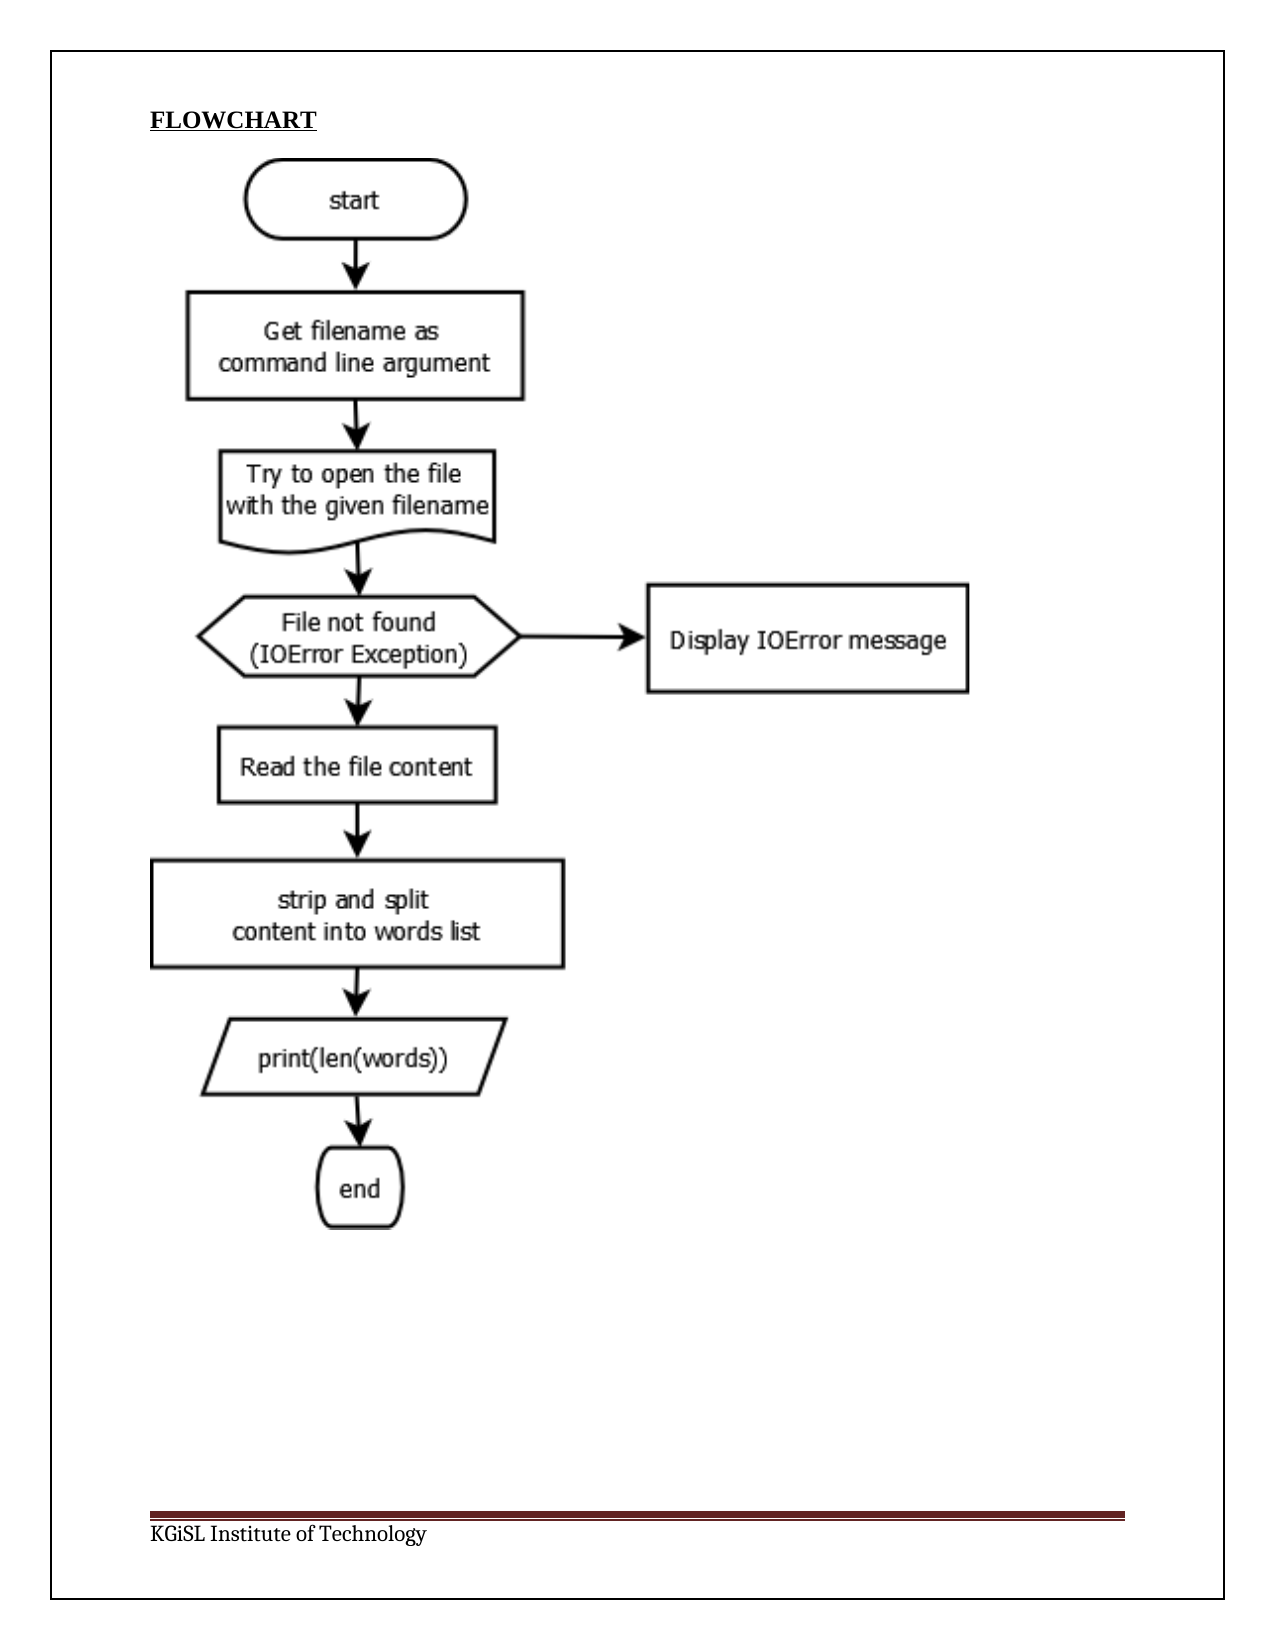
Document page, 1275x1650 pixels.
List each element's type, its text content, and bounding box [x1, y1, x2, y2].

text FLOWCHART [150, 105, 1125, 134]
picture [150, 158, 970, 1230]
